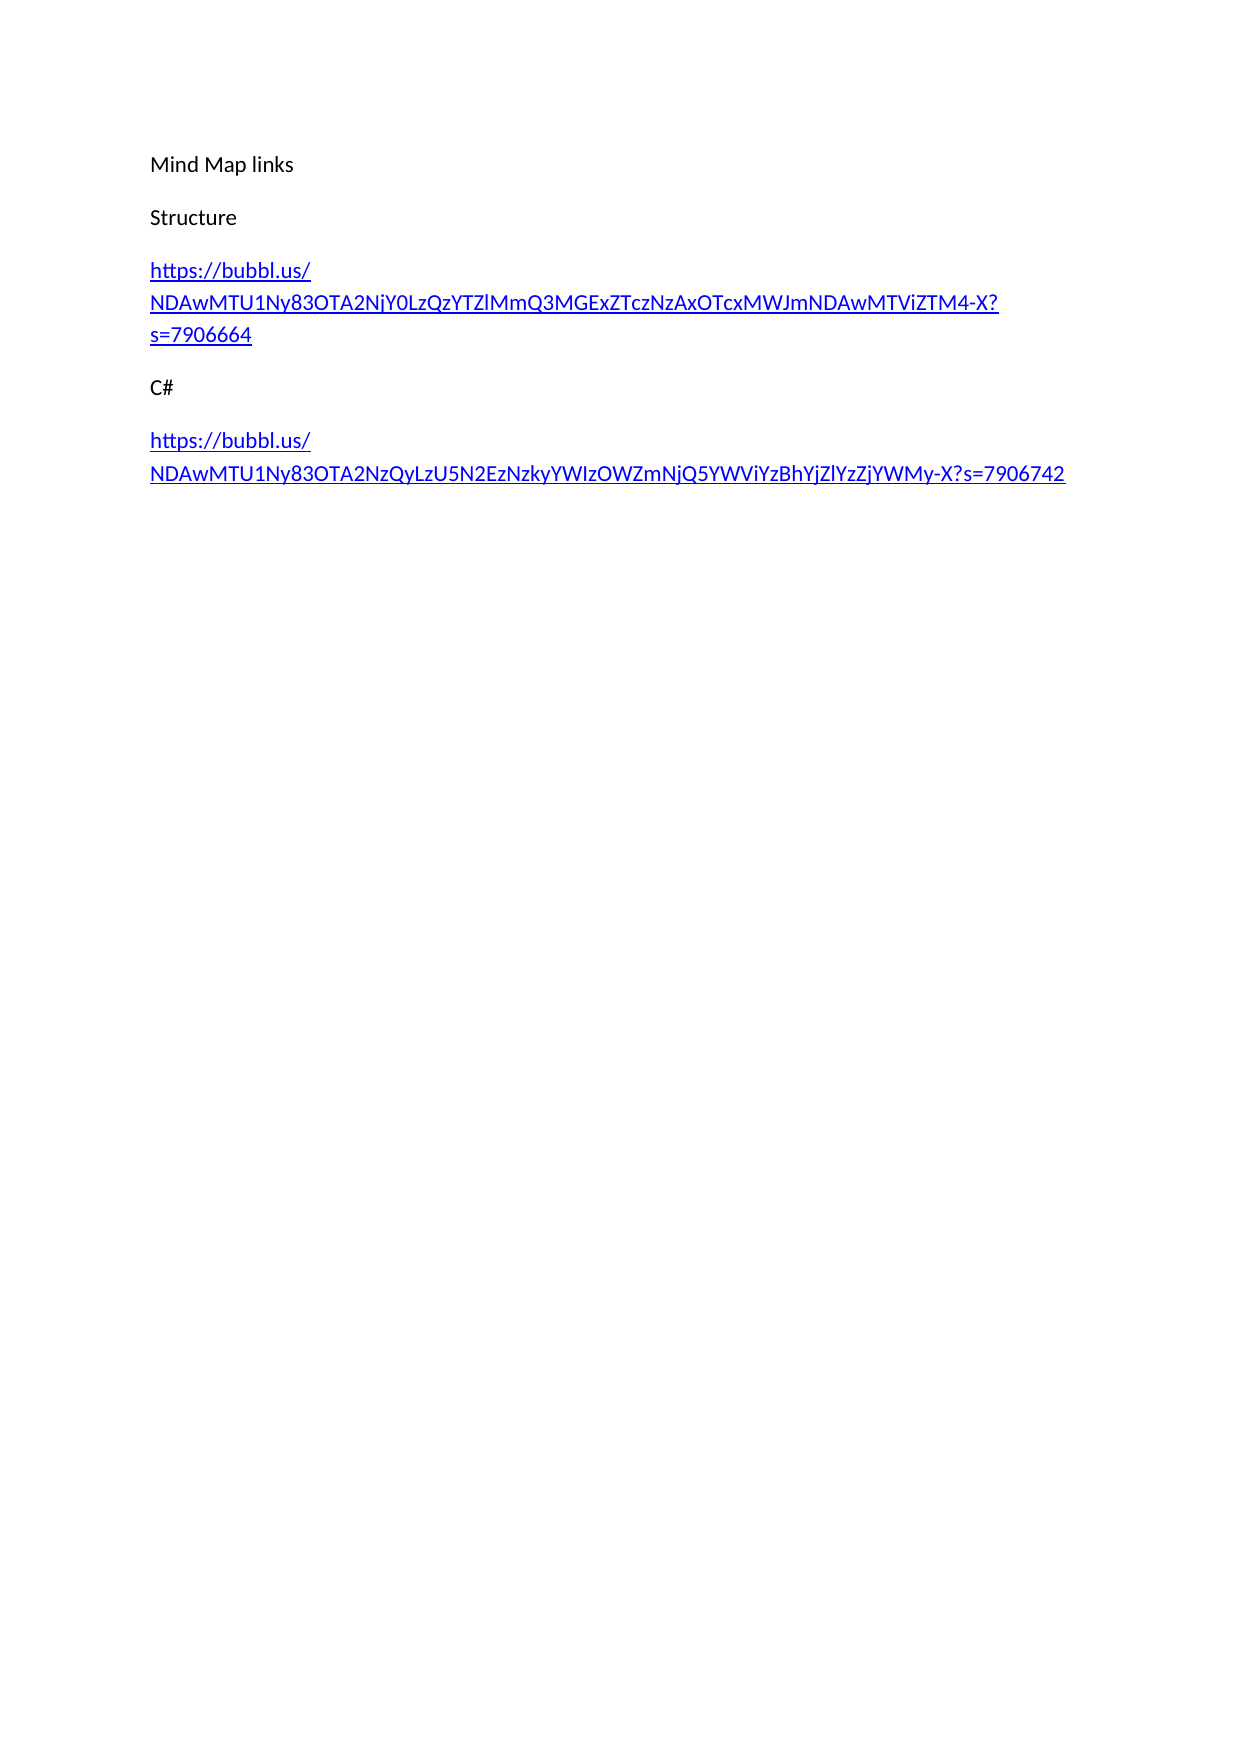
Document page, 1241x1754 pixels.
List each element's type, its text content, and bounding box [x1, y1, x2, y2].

text C# [150, 373, 1090, 401]
text https://bubbl.us/NDAwMTU1Ny83OTA2NzQyLzU5N2EzNzkyYWIzOWZmNjQ5YWViYzBhYjZlYzZjYWMy-X?s=7906742 [150, 426, 1090, 487]
text Mind Map links [150, 150, 1090, 178]
text Structure [150, 203, 1090, 231]
text https://bubbl.us/NDAwMTU1Ny83OTA2NjY0LzQzYTZlMmQ3MGExZTczNzAxOTcxMWJmNDAwMTViZTM4-X?s=7906664 [150, 256, 1090, 348]
